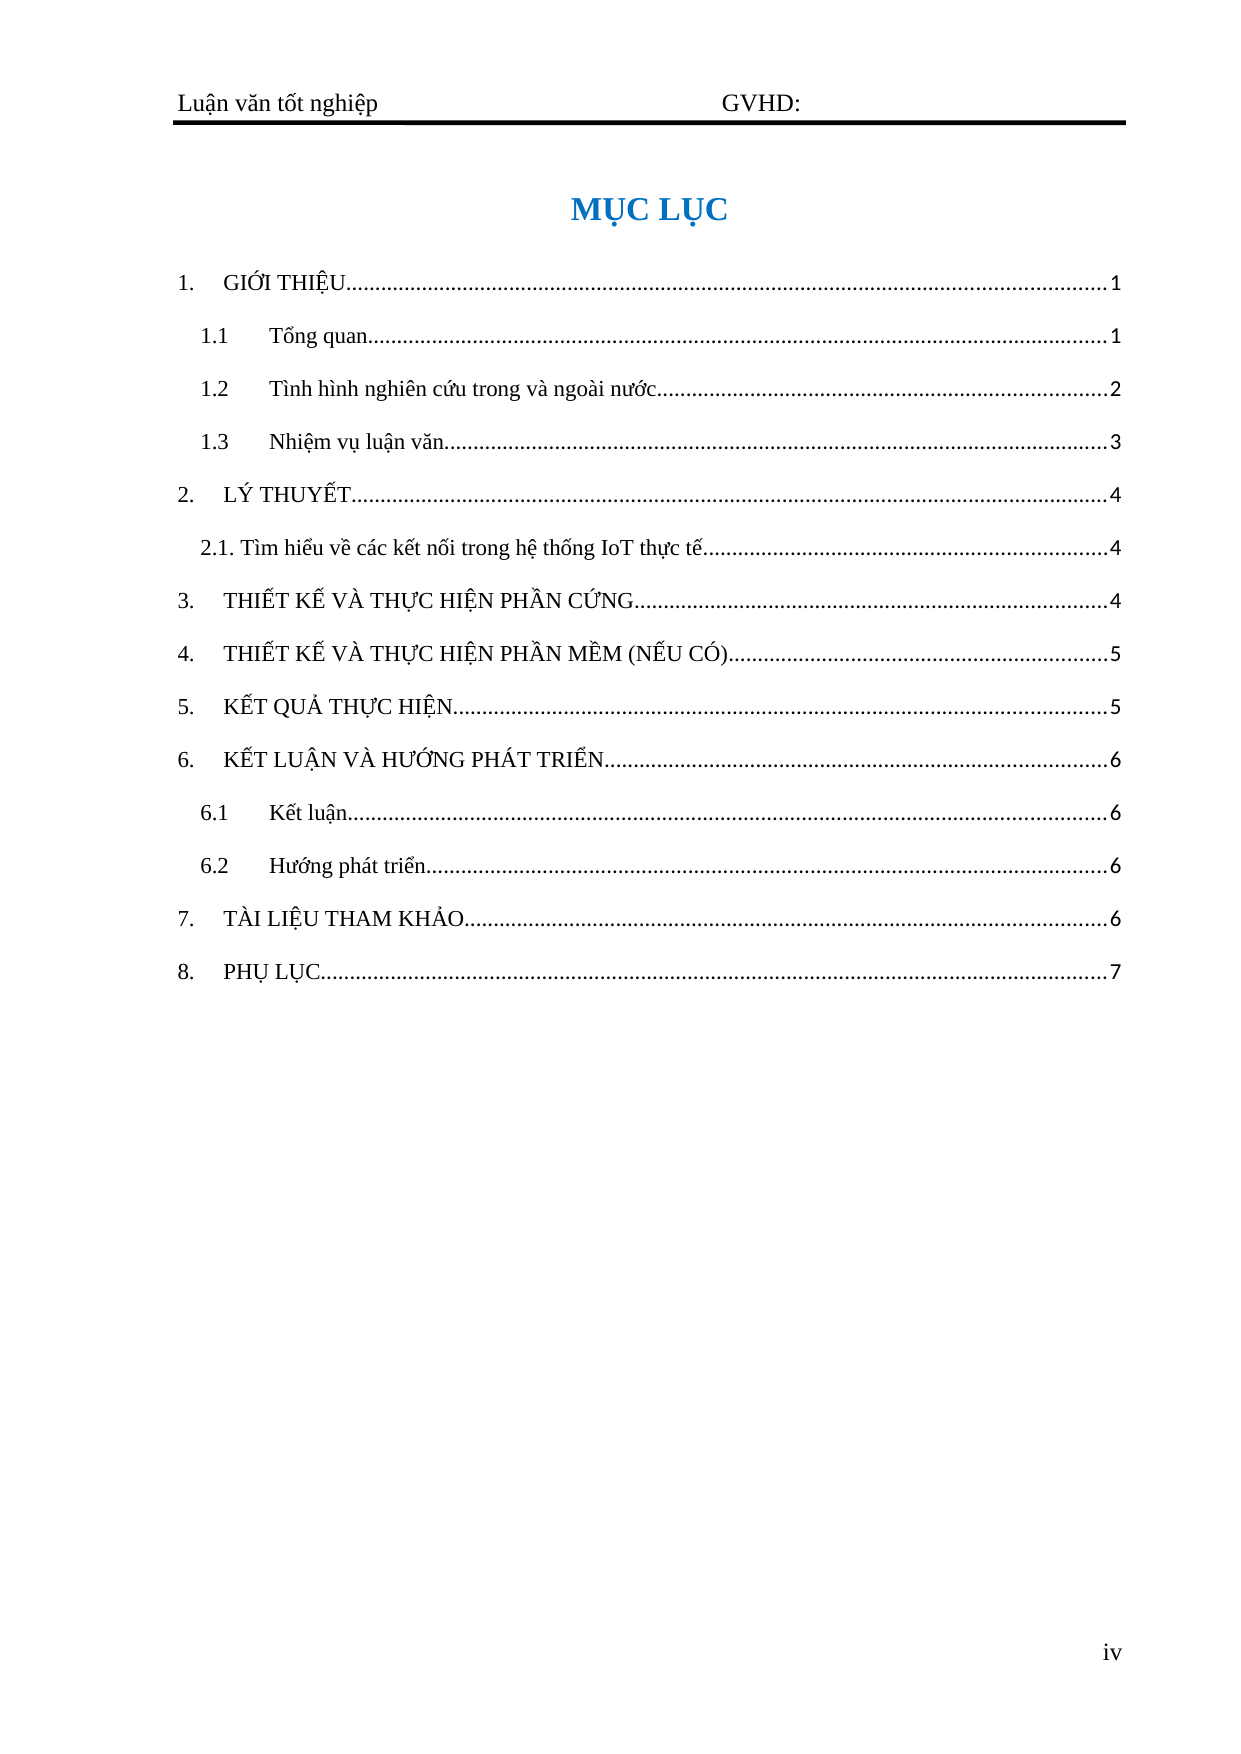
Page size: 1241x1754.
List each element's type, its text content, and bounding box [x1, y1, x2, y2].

text 6.1 Kết luận 6 [200, 798, 1122, 826]
text 1.2 Tình hình nghiên cứu trong và ngoài nước 2 [200, 374, 1122, 402]
text 6. KẾT LUẬN VÀ HƯỚNG PHÁT TRIỂN 6 [177, 745, 1122, 773]
text 5. KẾT QUẢ THỰC HIỆN 5 [177, 692, 1122, 720]
text 3. THIẾT KẾ VÀ THỰC HIỆN PHẦN CỨNG 4 [177, 586, 1122, 614]
text 1.3 Nhiệm vụ luận văn 3 [200, 427, 1122, 455]
text 1. GIỚI THIỆU 1 [177, 268, 1122, 296]
text 7. TÀI LIỆU THAM KHẢO 6 [177, 904, 1122, 932]
text 2.1. Tìm hiểu về các kết nối trong hệ thống IoT thực tế 4 [200, 533, 1122, 561]
text 8. PHỤ LỤC 7 [177, 957, 1122, 985]
text MỤC LỤC [177, 190, 1122, 228]
text 1.1 Tổng quan 1 [200, 321, 1122, 349]
text 4. THIẾT KẾ VÀ THỰC HIỆN PHẦN MỀM (NẾU CÓ) 5 [177, 639, 1122, 667]
text 6.2 Hướng phát triển 6 [200, 851, 1122, 879]
text 2. LÝ THUYẾT 4 [177, 480, 1122, 508]
